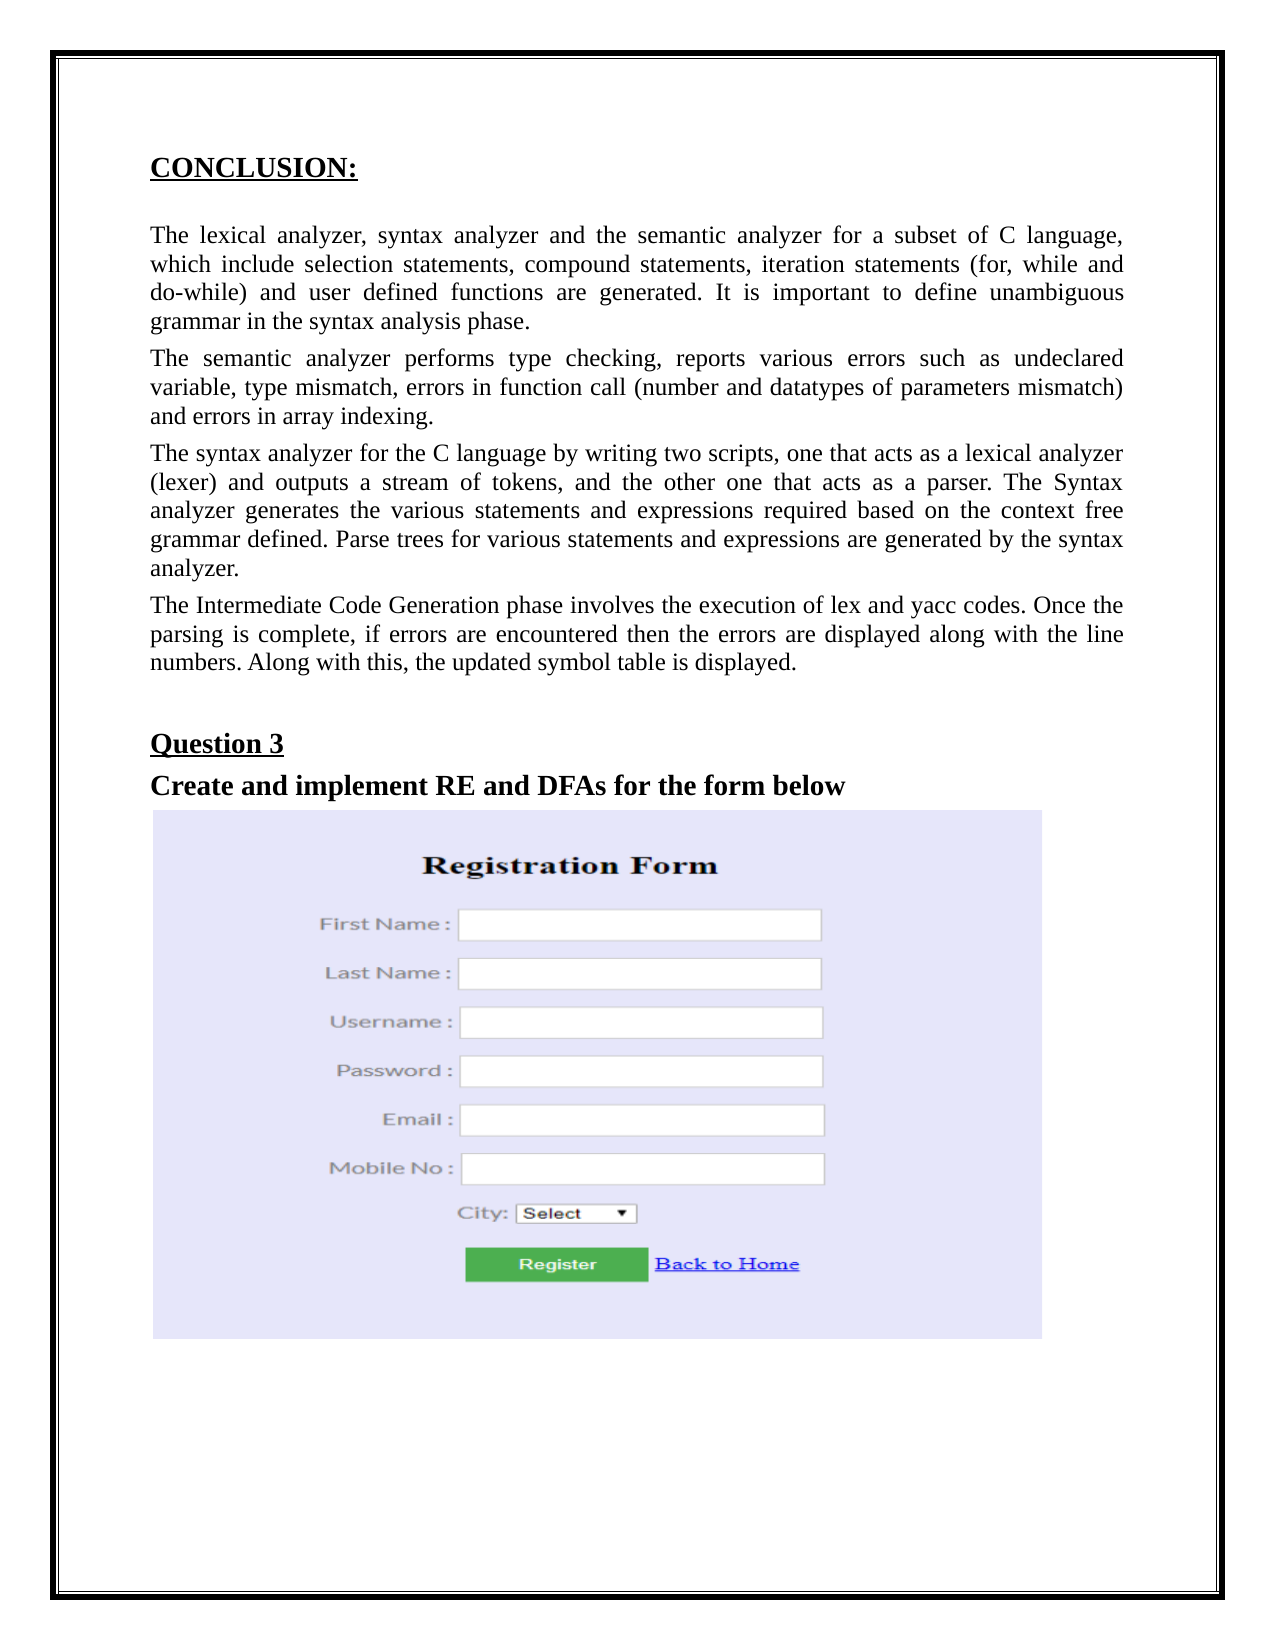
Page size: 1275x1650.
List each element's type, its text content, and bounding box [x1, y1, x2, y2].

text Question 3 [150, 726, 1125, 760]
text The semantic analyzer performs type checking, reports various errors such as undeclared variable, type mismatch, errors in function call (number and datatypes of parameters mismatch) and errors in array indexing. [150, 343, 1125, 429]
text Create and implement RE and DFAs for the form below [150, 768, 1125, 802]
text The lexical analyzer, syntax analyzer and the semantic analyzer for a subset of C language, which include selection statements, compound statements, iteration statements (for, while and do-while) and user defined functions are generated. It is important to define unambiguous grammar in the syntax analysis phase. [150, 220, 1125, 335]
subtitle CONCLUSION: [150, 150, 1125, 183]
text The Intermediate Code Generation phase involves the execution of lex and yacc codes. Once the parsing is complete, if errors are encountered then the errors are displayed along with the line numbers. Along with this, the updated symbol table is displayed. [150, 590, 1125, 676]
picture [153, 810, 1043, 1339]
text The syntax analyzer for the C language by writing two scripts, one that acts as a lexical analyzer (lexer) and outputs a stream of tokens, and the other one that acts as a parser. The Syntax analyzer generates the various statements and expressions required based on the context free grammar defined. Parse trees for various statements and expressions are generated by the syntax analyzer. [150, 438, 1125, 582]
